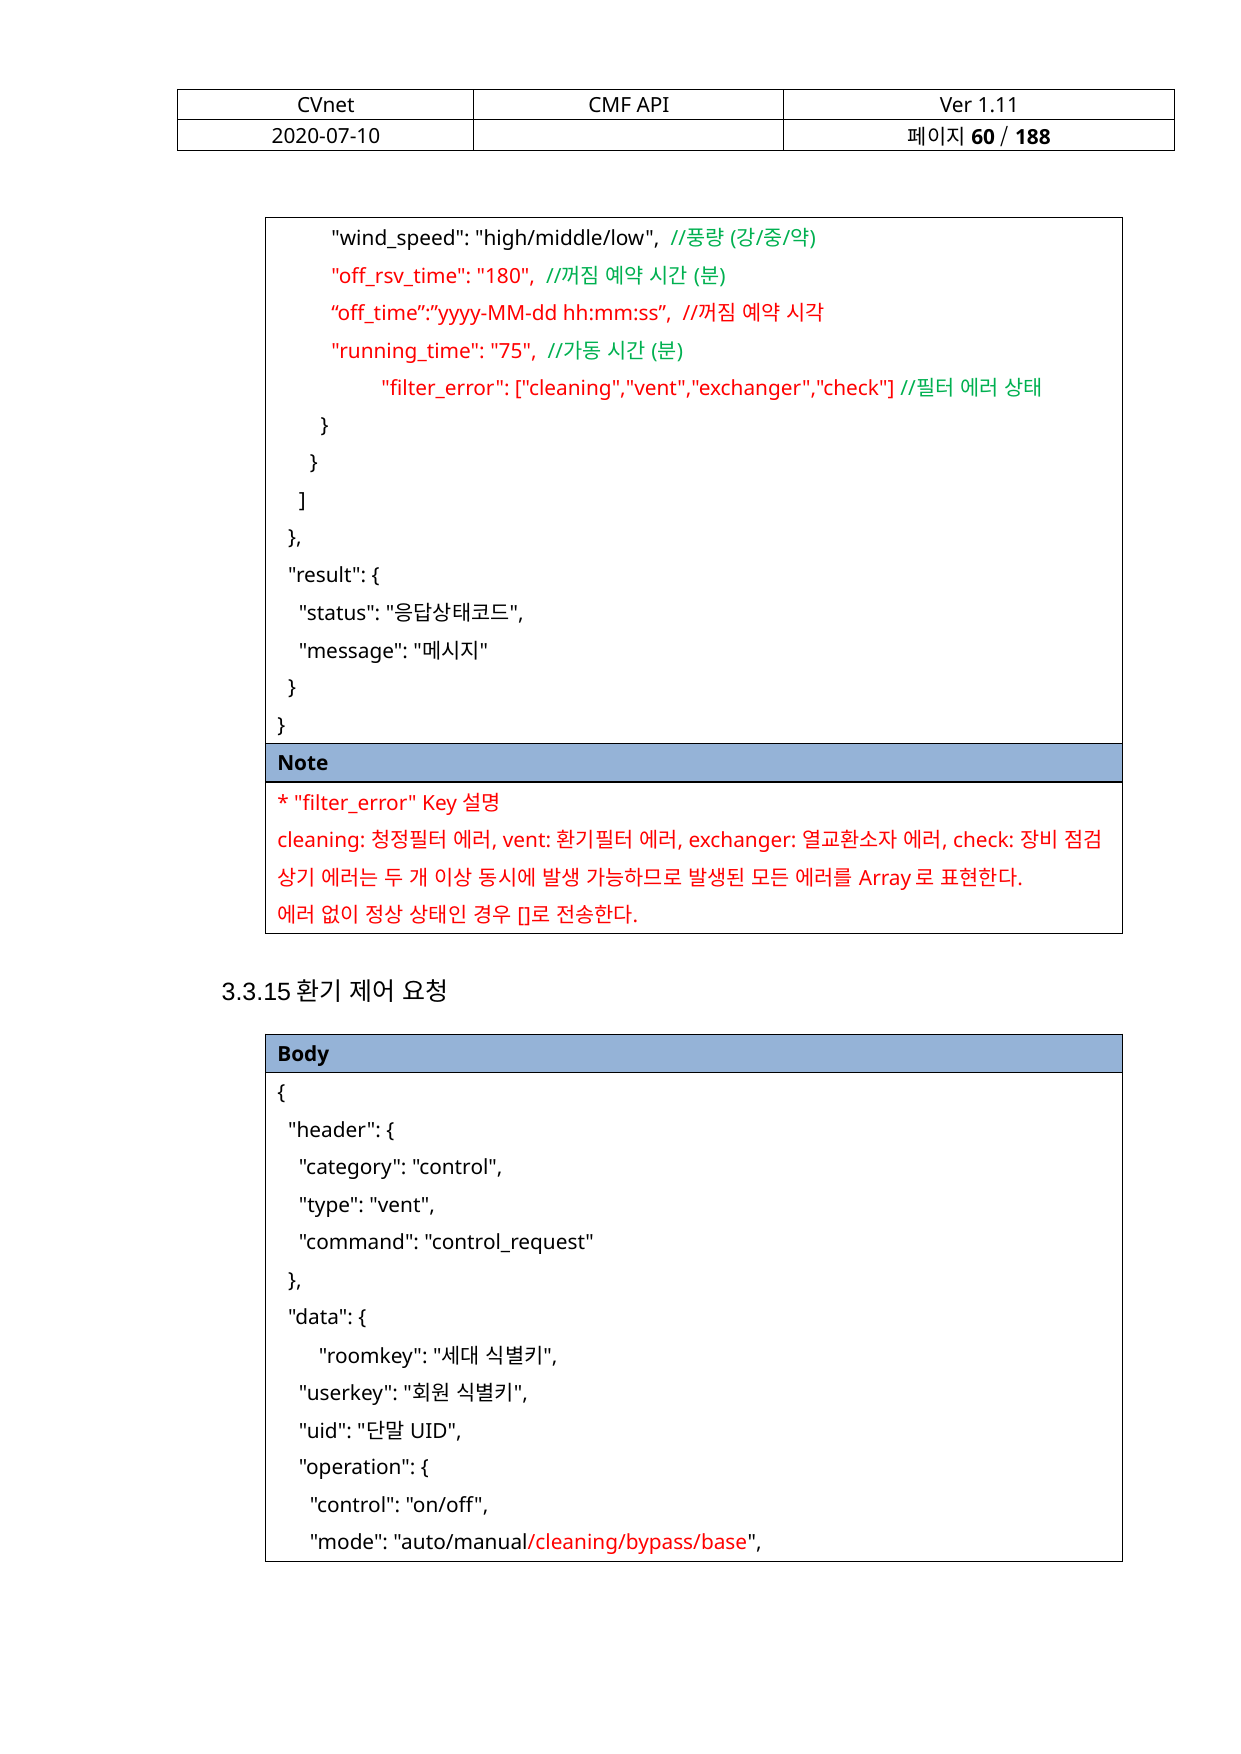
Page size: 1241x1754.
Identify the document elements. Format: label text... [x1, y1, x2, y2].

table_cell Note [266, 744, 1122, 781]
subtitle 환기 제어 요청 [221, 971, 1063, 1008]
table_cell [266, 1073, 1122, 1561]
table_cell * "filter_error" Key 설명 cleaning: 청정필터 에러, vent: 환기필터 에러, exchanger: 열교환소자 에러, check: 장비 점검 상기 에러는 두 개 이상 동시에 발생 가능하므로 발생된 모든 에러를 Array로 표현한다. 에러 없이 정상 상태인 경우 []로 전송한다. [266, 783, 1122, 932]
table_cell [266, 218, 1122, 743]
table_header Body [266, 1035, 1122, 1072]
